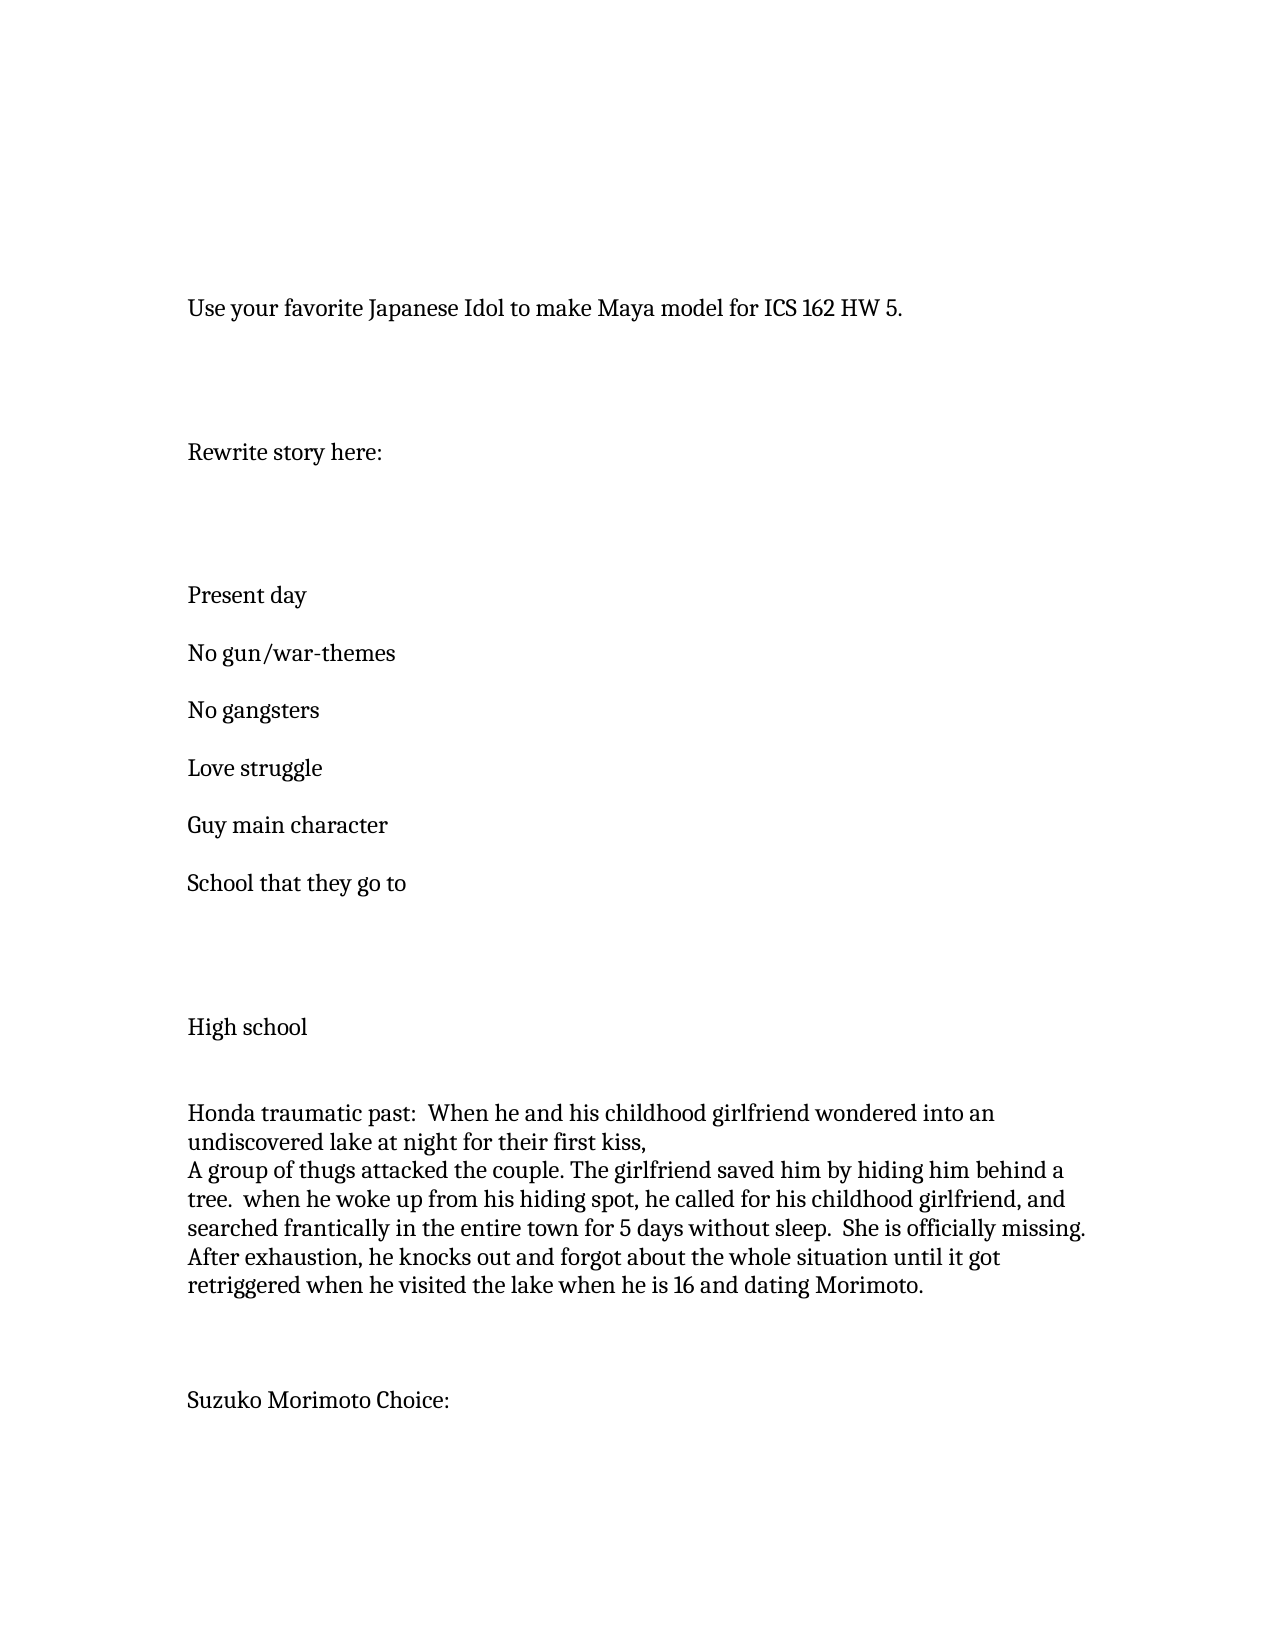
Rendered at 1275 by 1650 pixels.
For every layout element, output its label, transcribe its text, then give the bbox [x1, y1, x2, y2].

text Rewrite story here: [187, 437, 1087, 466]
text A group of thugs attacked the couple. The girlfriend saved him by hiding him behind a tree. when he woke up from his hiding spot, he called for his childhood girlfriend, and searched frantically in the entire town for 5 days without sleep. She is officially missing. After exhaustion, he knocks out and forgot about the whole situation until it got retriggered when he visited the lake when he is 16 and dating Morimoto. [187, 1156, 1087, 1300]
text No gangsters [187, 696, 1087, 725]
text Use your favorite Japanese Idol to make Maya model for ICS 162 HW 5. [187, 294, 1087, 322]
text Honda traumatic past: When he and his childhood girlfriend wondered into an undiscovered lake at night for their first kiss, [187, 1099, 1087, 1156]
text No gun/war-themes [187, 639, 1087, 667]
text High school [187, 1012, 1087, 1041]
text Suzuko Morimoto Choice: [187, 1386, 1087, 1415]
text School that they go to [187, 869, 1087, 897]
text Guy main character [187, 811, 1087, 840]
text Love struggle [187, 754, 1087, 782]
text Present day [187, 581, 1087, 610]
